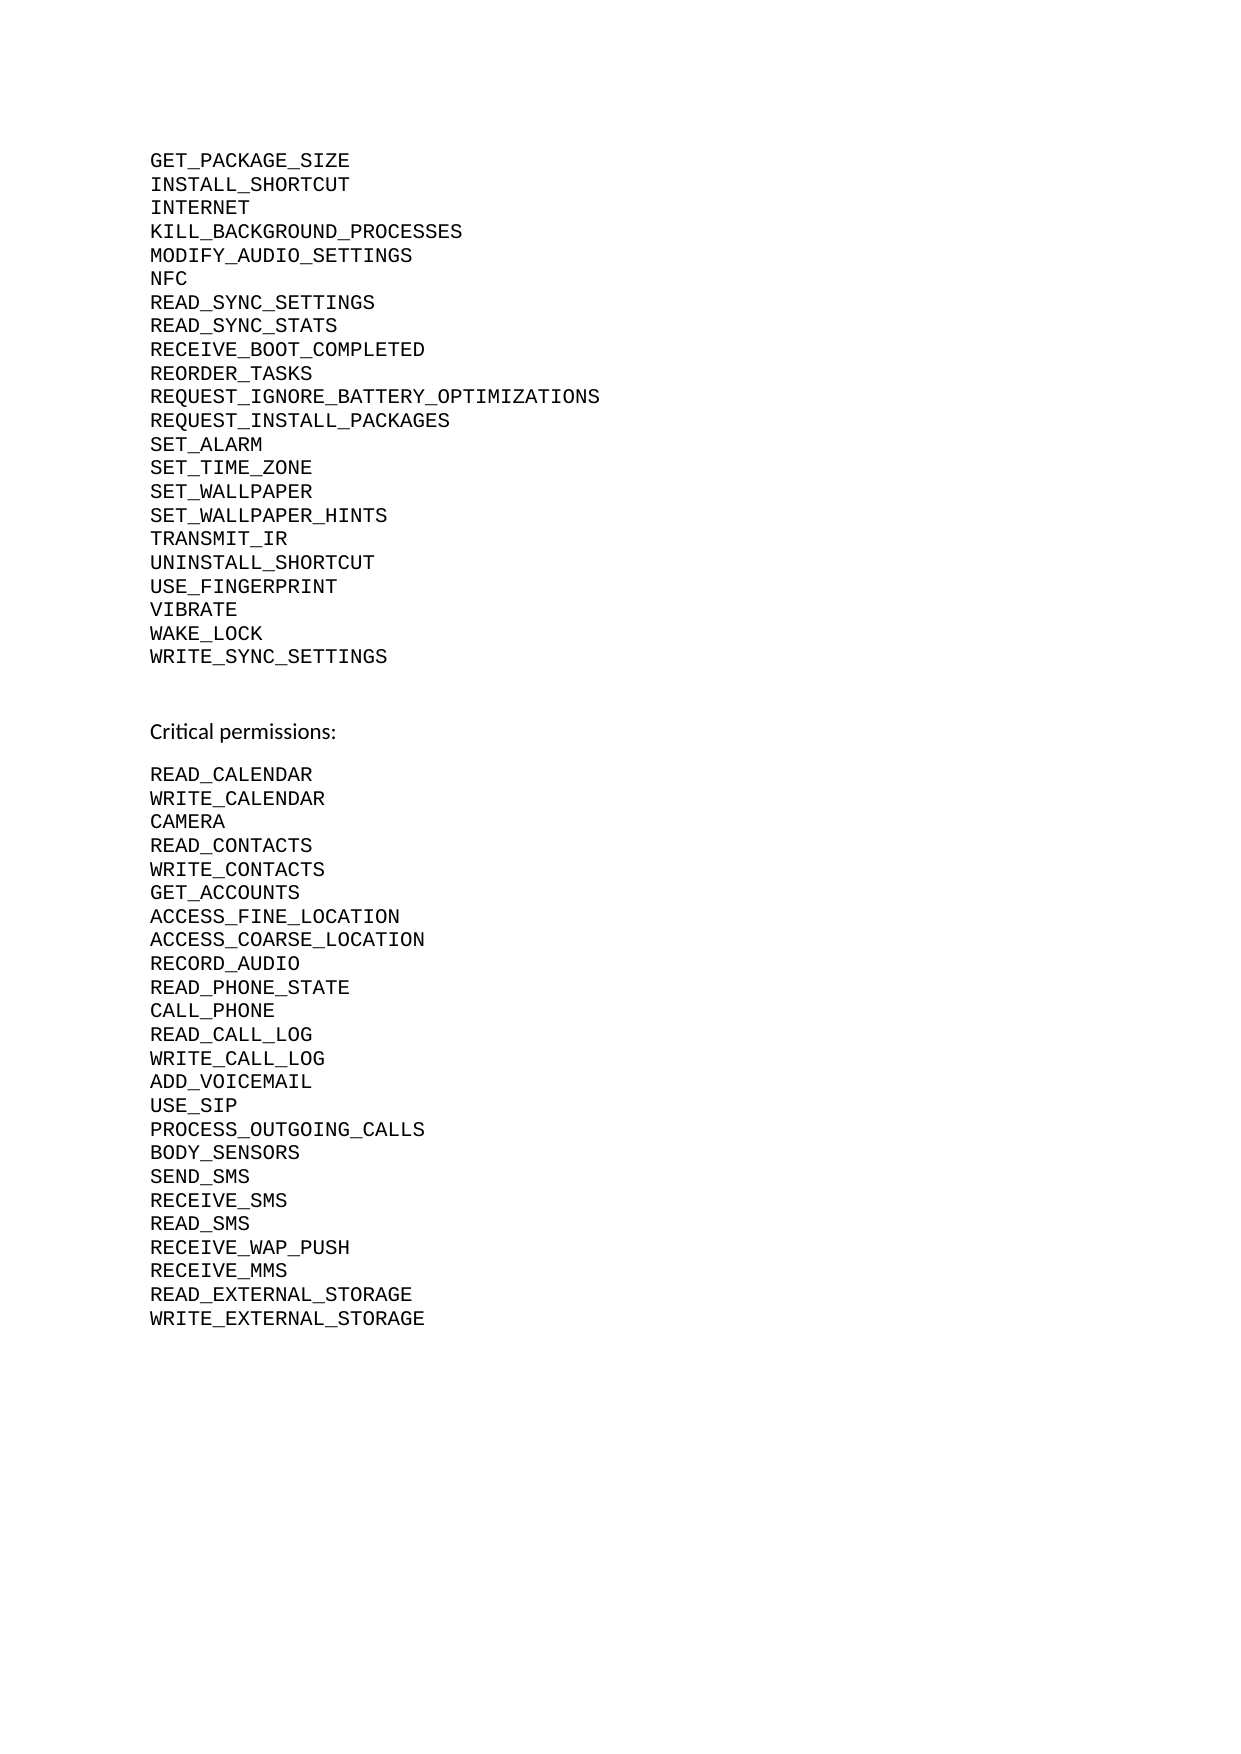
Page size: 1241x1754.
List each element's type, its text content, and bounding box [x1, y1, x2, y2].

text NFC [150, 268, 1090, 292]
text INTERNET [150, 197, 1090, 221]
text READ_CALL_LOG [150, 1024, 1090, 1048]
text READ_SMS [150, 1213, 1090, 1237]
text MODIFY_AUDIO_SETTINGS [150, 244, 1090, 268]
text WRITE_CALENDAR [150, 788, 1090, 811]
text ADD_VOICEMAIL [150, 1071, 1090, 1095]
text READ_CONTACTS [150, 835, 1090, 858]
text SET_WALLPAPER [150, 481, 1090, 505]
text SET_TIME_ZONE [150, 457, 1090, 481]
text SEND_SMS [150, 1166, 1090, 1189]
text WAKE_LOCK [150, 623, 1090, 647]
text RECEIVE_MMS [150, 1261, 1090, 1284]
text SET_WALLPAPER_HINTS [150, 505, 1090, 528]
text PROCESS_OUTGOING_CALLS [150, 1119, 1090, 1142]
text READ_SYNC_SETTINGS [150, 292, 1090, 316]
text RECEIVE_SMS [150, 1189, 1090, 1213]
text WRITE_CALL_LOG [150, 1048, 1090, 1071]
text READ_SYNC_STATS [150, 316, 1090, 339]
text REQUEST_IGNORE_BATTERY_OPTIMIZATIONS [150, 386, 1090, 410]
text READ_PHONE_STATE [150, 977, 1090, 1000]
text REORDER_TASKS [150, 363, 1090, 386]
text WRITE_SYNC_SETTINGS [150, 647, 1090, 670]
text ACCESS_COARSE_LOCATION [150, 929, 1090, 953]
text BODY_SENSORS [150, 1142, 1090, 1166]
text ACCESS_FINE_LOCATION [150, 906, 1090, 929]
text WRITE_EXTERNAL_STORAGE [150, 1308, 1090, 1331]
text UNINSTALL_SHORTCUT [150, 552, 1090, 576]
text REQUEST_INSTALL_PACKAGES [150, 410, 1090, 434]
text VIBRATE [150, 599, 1090, 623]
text READ_EXTERNAL_STORAGE [150, 1284, 1090, 1308]
text CAMERA [150, 811, 1090, 835]
text TRANSMIT_IR [150, 528, 1090, 552]
text GET_PACKAGE_SIZE [150, 150, 1090, 174]
text WRITE_CONTACTS [150, 858, 1090, 882]
text RECEIVE_BOOT_COMPLETED [150, 339, 1090, 363]
text READ_CALENDAR [150, 764, 1090, 788]
text SET_ALARM [150, 434, 1090, 457]
text INSTALL_SHORTCUT [150, 174, 1090, 197]
text RECORD_AUDIO [150, 953, 1090, 977]
text Critical permissions: [150, 717, 1090, 745]
text USE_SIP [150, 1095, 1090, 1119]
text USE_FINGERPRINT [150, 576, 1090, 599]
text RECEIVE_WAP_PUSH [150, 1237, 1090, 1261]
text GET_ACCOUNTS [150, 882, 1090, 906]
text KILL_BACKGROUND_PROCESSES [150, 221, 1090, 244]
text CALL_PHONE [150, 1000, 1090, 1024]
